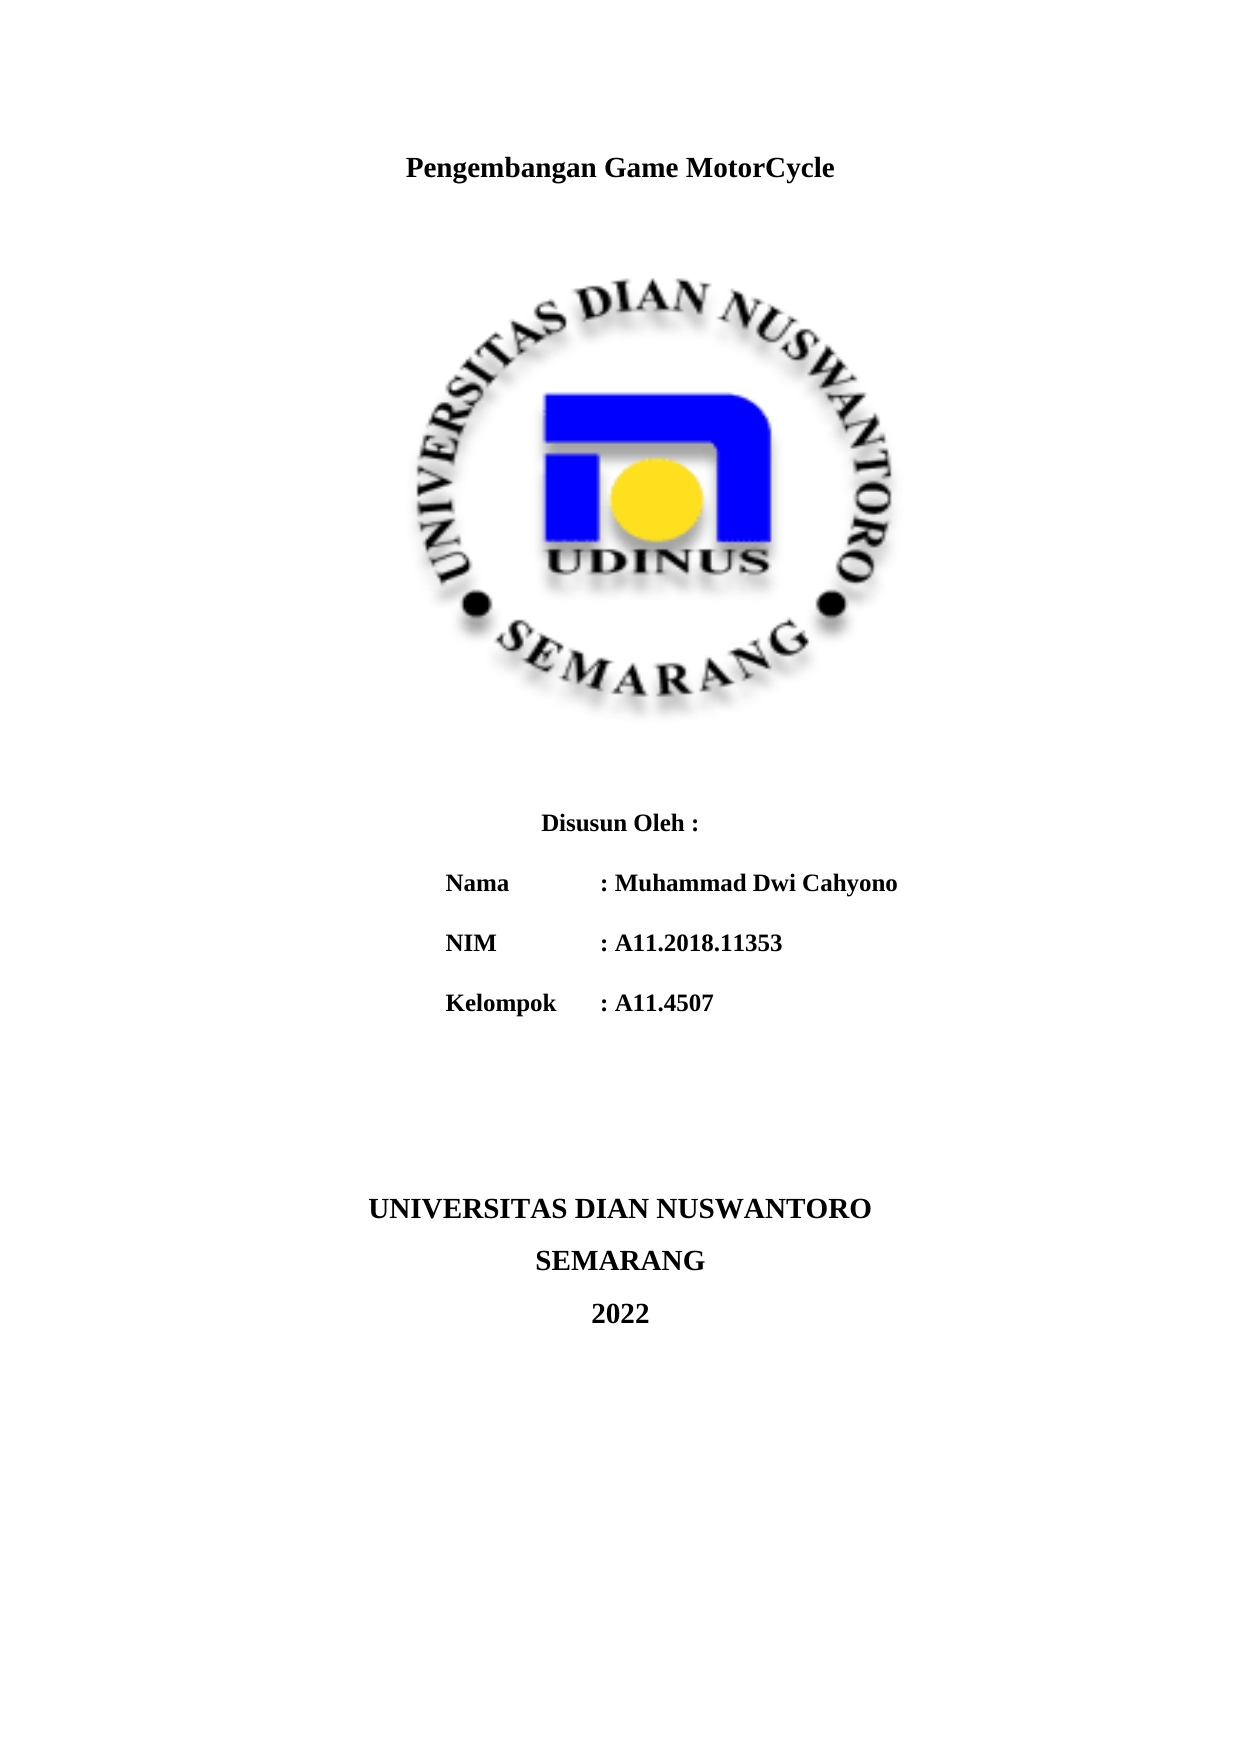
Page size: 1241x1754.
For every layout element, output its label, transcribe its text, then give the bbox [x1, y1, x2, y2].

picture [370, 234, 940, 740]
text 2022 [150, 1296, 1090, 1330]
text Disusun Oleh : [150, 808, 1090, 837]
text UNIVERSITAS DIAN NUSWANTORO [150, 1191, 1090, 1224]
text Nama : Muhammad Dwi Cahyono [445, 868, 1090, 897]
text Pengembangan Game MotorCycle [150, 150, 1090, 183]
text NIM : A11.2018.11353 [445, 928, 1090, 957]
text SEMARANG [150, 1243, 1090, 1277]
text Kelompok : A11.4507 [445, 988, 1090, 1017]
